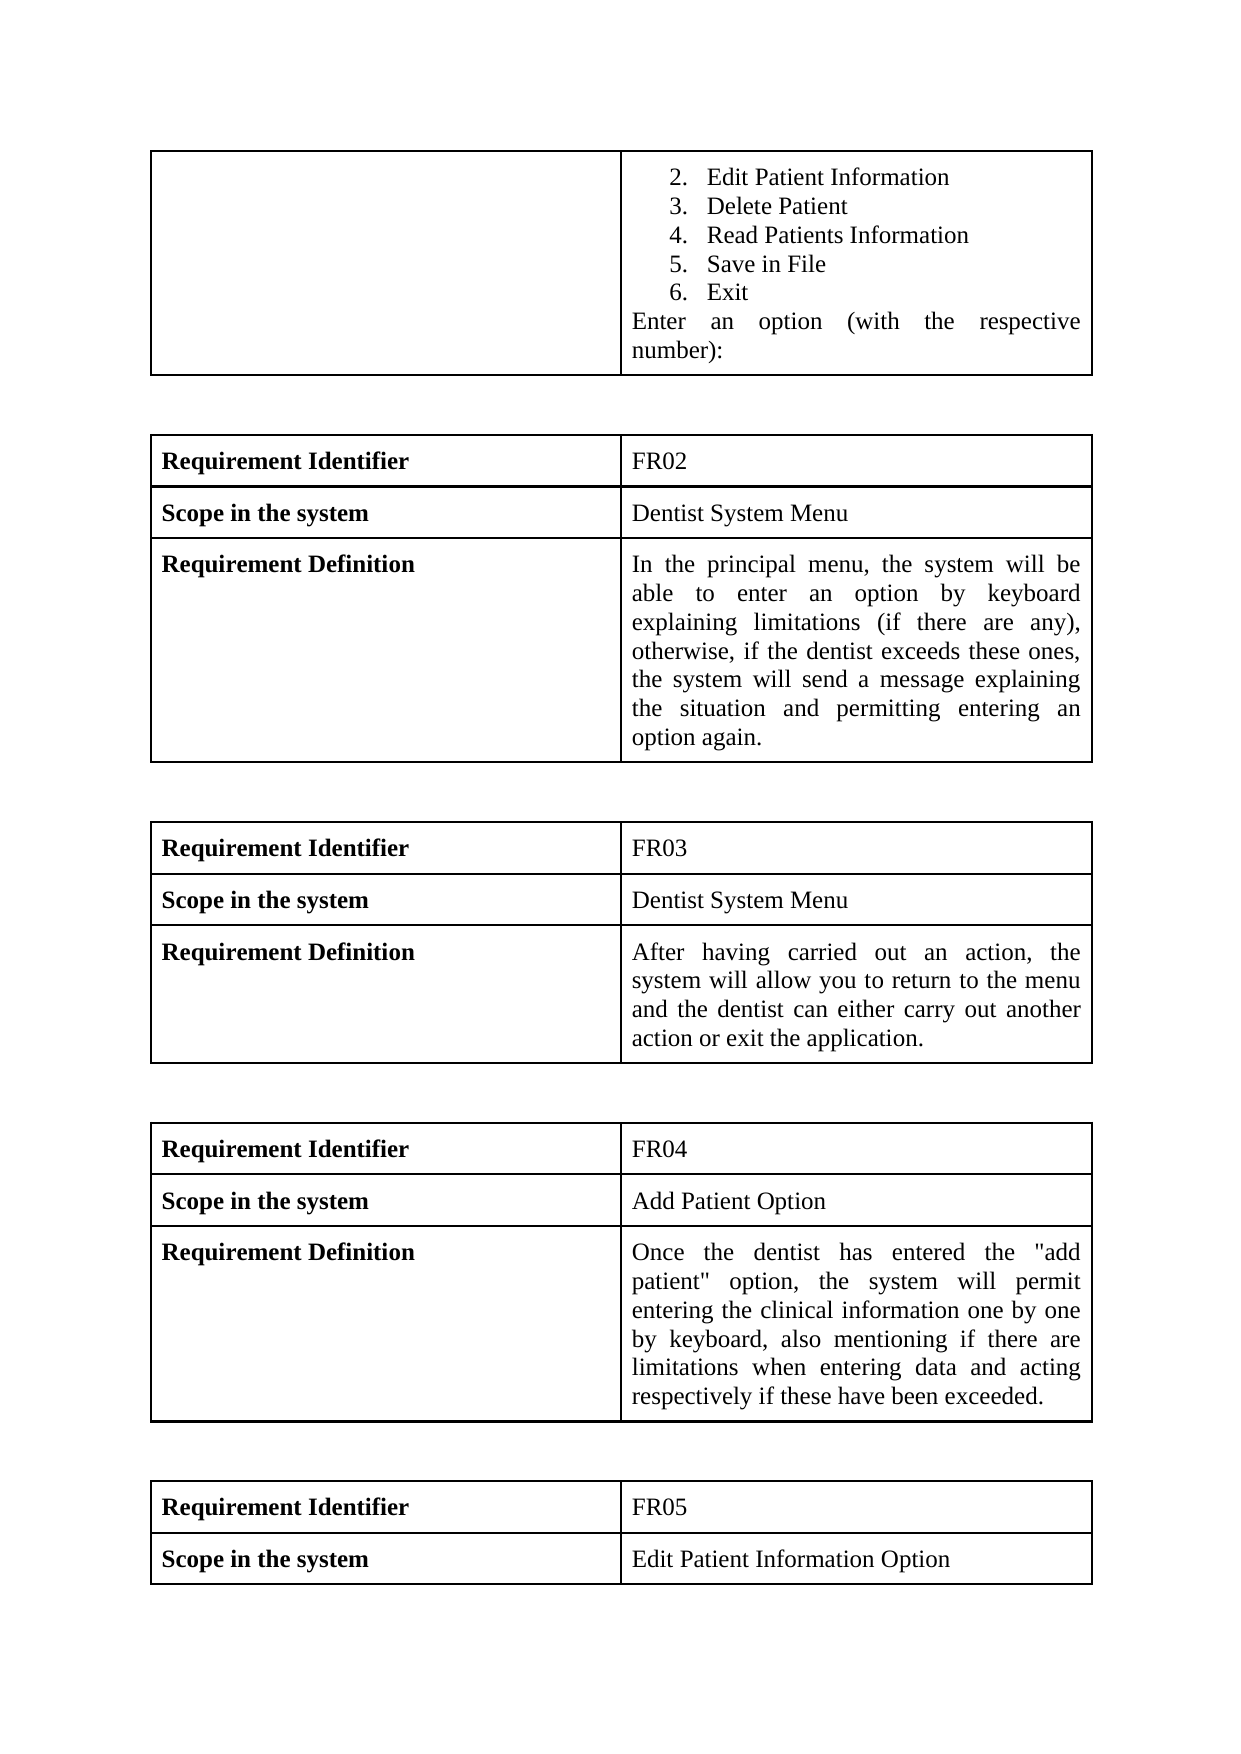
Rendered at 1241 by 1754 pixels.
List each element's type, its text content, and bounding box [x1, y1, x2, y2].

table_cell Dentist System Menu [622, 875, 1091, 924]
table_cell Requirement Definition [152, 539, 620, 761]
table_header Requirement Identifier [152, 823, 620, 872]
table_header FR02 [622, 436, 1091, 485]
table_cell Scope in the system [152, 1175, 620, 1225]
table_header Requirement Identifier [152, 1482, 620, 1532]
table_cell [152, 152, 620, 374]
table_cell Scope in the system [152, 1534, 620, 1583]
table_header FR03 [622, 823, 1091, 872]
table_cell Scope in the system [152, 488, 620, 537]
table_cell Once the dentist has entered the "add patient" option, the system will permit entering the clinical information one by one by keyboard, also mentioning if there are limitations when entering data and acting respectively if these have been exceeded. [622, 1227, 1091, 1420]
table_header FR04 [622, 1124, 1091, 1173]
table_cell Edit Patient Information Option [622, 1534, 1091, 1583]
table_header Requirement Identifier [152, 1124, 620, 1173]
table_cell Requirement Definition [152, 1227, 620, 1420]
table_header Requirement Identifier [152, 436, 620, 485]
table_cell In the principal menu, the system will be able to enter an option by keyboard explaining limitations (if there are any), otherwise, if the dentist exceeds these ones, the system will send a message explaining the situation and permitting entering an option again. [622, 539, 1091, 761]
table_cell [622, 152, 1091, 374]
table_header FR05 [622, 1482, 1091, 1532]
table_cell Add Patient Option [622, 1175, 1091, 1225]
table_cell After having carried out an action, the system will allow you to return to the menu and the dentist can either carry out another action or exit the application. [622, 926, 1091, 1062]
table_cell Dentist System Menu [622, 488, 1091, 537]
table_cell Requirement Definition [152, 926, 620, 1062]
table_cell Scope in the system [152, 875, 620, 924]
